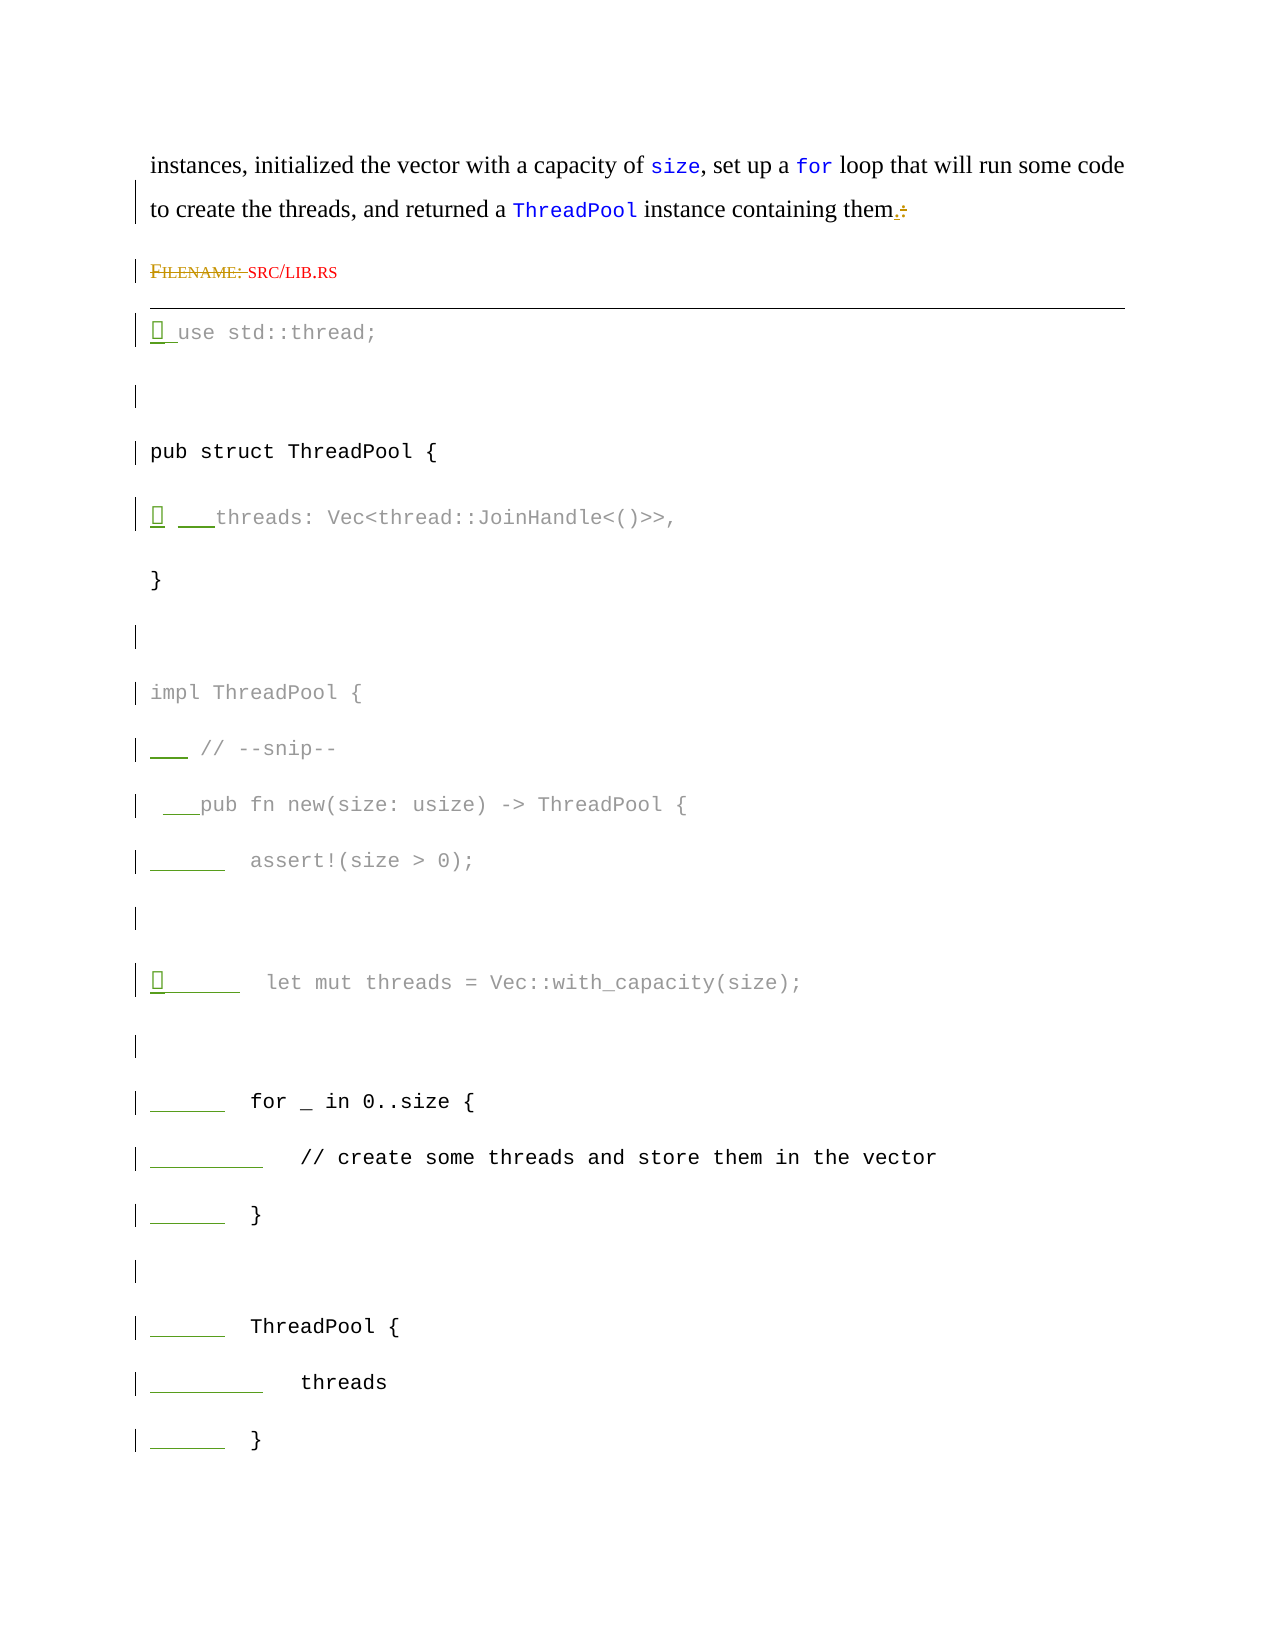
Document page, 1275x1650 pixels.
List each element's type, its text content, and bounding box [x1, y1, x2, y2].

text src/lib.rs [150, 259, 1125, 283]
text pub fn new(size: usize) -> ThreadPool { [150, 794, 1125, 818]
text for _ in 0..size { [150, 1091, 1125, 1115]
text // --snip-- [150, 738, 1125, 762]
text let mut threads = Vec::with_capacity(size); [150, 963, 1125, 997]
text } [150, 1203, 1125, 1227]
text assert!(size > 0); [150, 850, 1125, 874]
text // create some threads and store them in the vector [150, 1147, 1125, 1171]
text pub struct ThreadPool { [150, 441, 1125, 465]
text ThreadPool { [150, 1316, 1125, 1340]
text } [150, 569, 1125, 593]
text use std::thread; [150, 309, 1125, 347]
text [150, 150, 1125, 223]
text } [150, 1428, 1125, 1452]
text threads [150, 1372, 1125, 1396]
text threads: Vec<thread::JoinHandle<()>>, [150, 497, 1125, 531]
text impl ThreadPool { [150, 682, 1125, 705]
